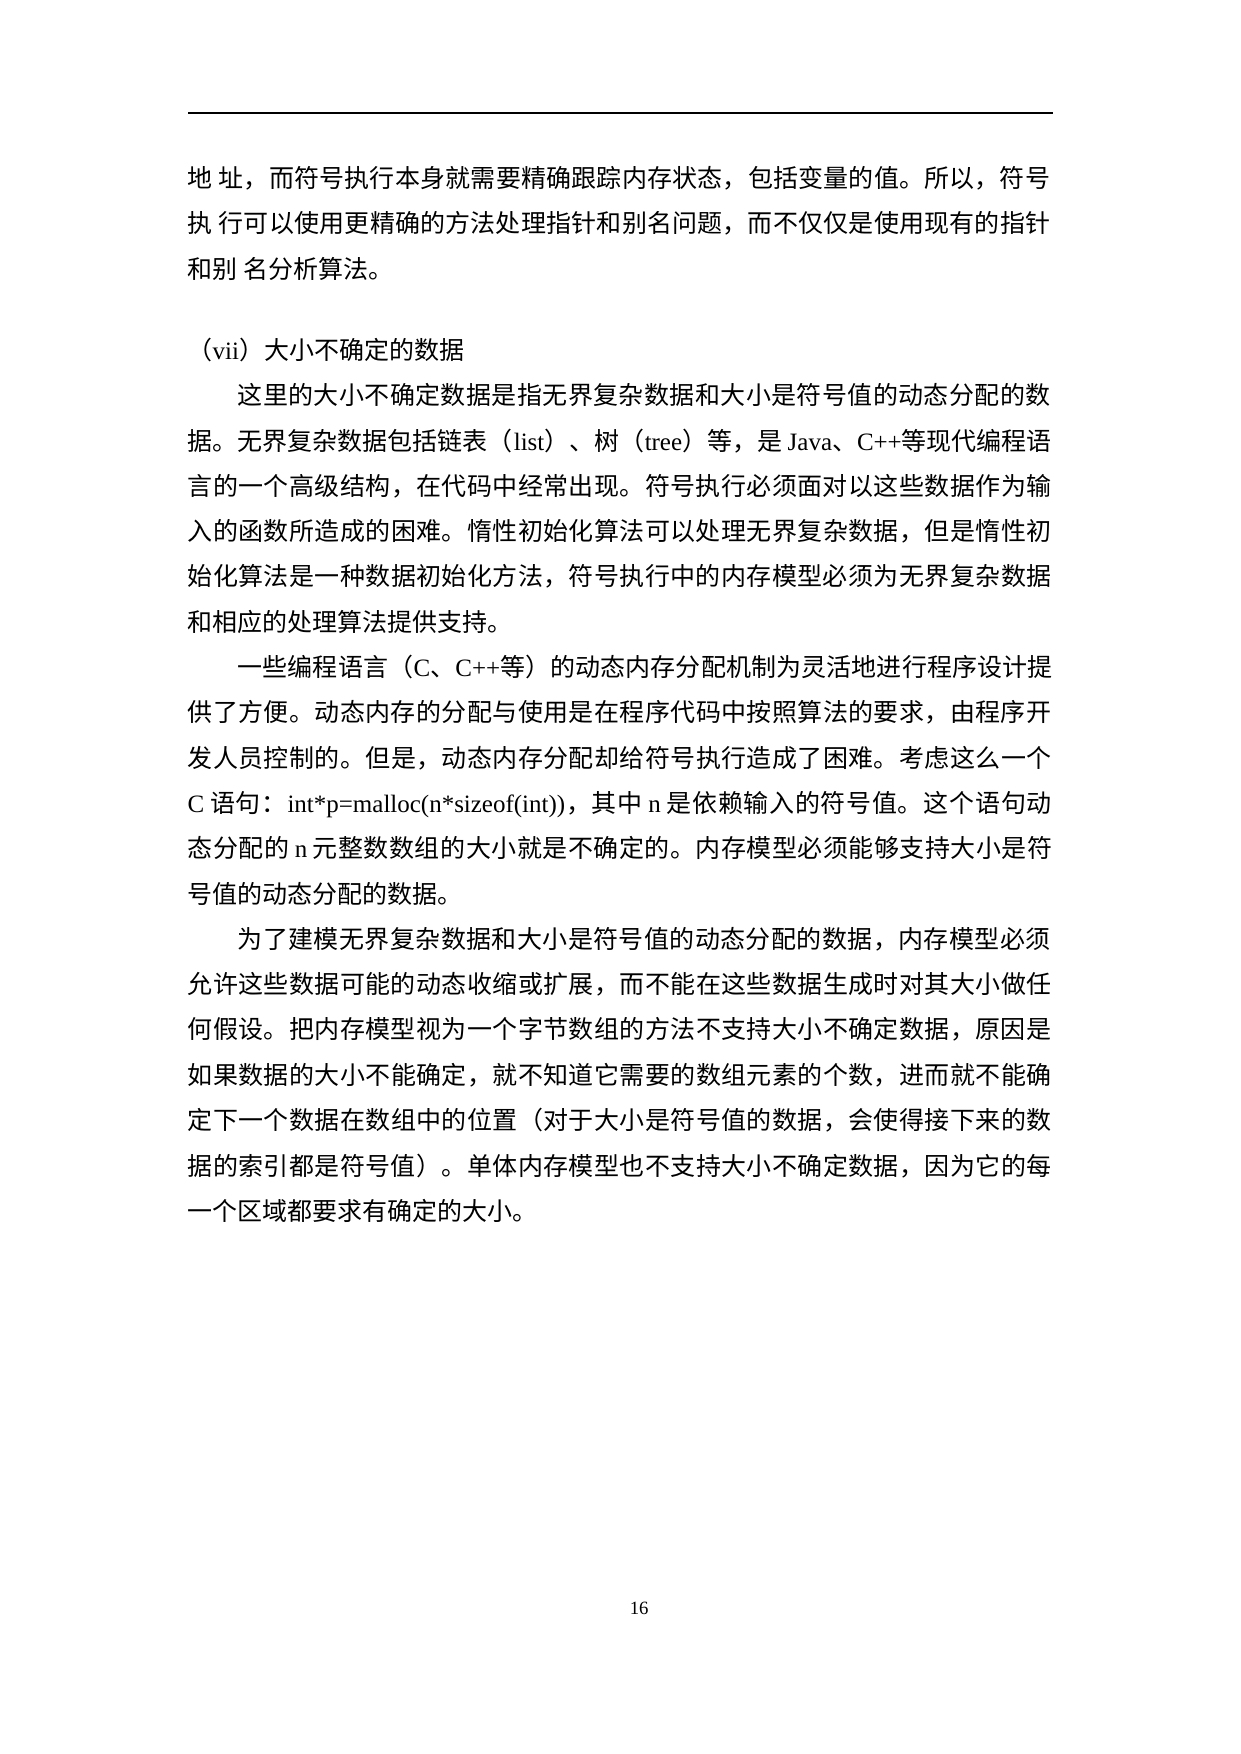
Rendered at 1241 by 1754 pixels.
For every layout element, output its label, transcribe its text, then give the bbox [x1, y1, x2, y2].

text 指针和别名分析只关心数据之间的指向关系，而忽略变量的具体值和内存地 址，而符号执行本身就需要精确跟踪内存状态，包括变量的值。所以，符号执 行可以使用更精确的方法处理指针和别名问题，而不仅仅是使用现有的指针和别 名分析算法。 [187, 158, 1053, 285]
text 一些编程语言（C、C++等）的动态内存分配机制为灵活地进行程序设计提供了方便。动态内存的分配与使用是在程序代码中按照算法的要求，由程序开发人员控制的。但是，动态内存分配却给符号执行造成了困难。考虑这么一个C语句：int*p=malloc(n*sizeof(int))，其中n是依赖输入的符号值。这个语句动态分配的n元整数数组的大小就是不确定的。内存模型必须能够支持大小是符号值的动态分配的数据。 [187, 647, 1053, 910]
text 为了建模无界复杂数据和大小是符号值的动态分配的数据，内存模型必须允许这些数据可能的动态收缩或扩展，而不能在这些数据生成时对其大小做任何假设。把内存模型视为一个字节数组的方法不支持大小不确定数据，原因是如果数据的大小不能确定，就不知道它需要的数组元素的个数，进而就不能确定下一个数据在数组中的位置（对于大小是符号值的数据，会使得接下来的数据的索引都是符号值）。单体内存模型也不支持大小不确定数据，因为它的每一个区域都要求有确定的大小。 [187, 919, 1053, 1227]
text （vii）大小不确定的数据 [187, 330, 1053, 367]
text 这里的大小不确定数据是指无界复杂数据和大小是符号值的动态分配的数据。无界复杂数据包括链表（list）、树（tree）等，是Java、C++等现代编程语言的一个高级结构，在代码中经常出现。符号执行必须面对以这些数据作为输入的函数所造成的困难。惰性初始化算法可以处理无界复杂数据，但是惰性初始化算法是一种数据初始化方法，符号执行中的内存模型必须为无界复杂数据和相应的处理算法提供支持。 [187, 376, 1053, 638]
